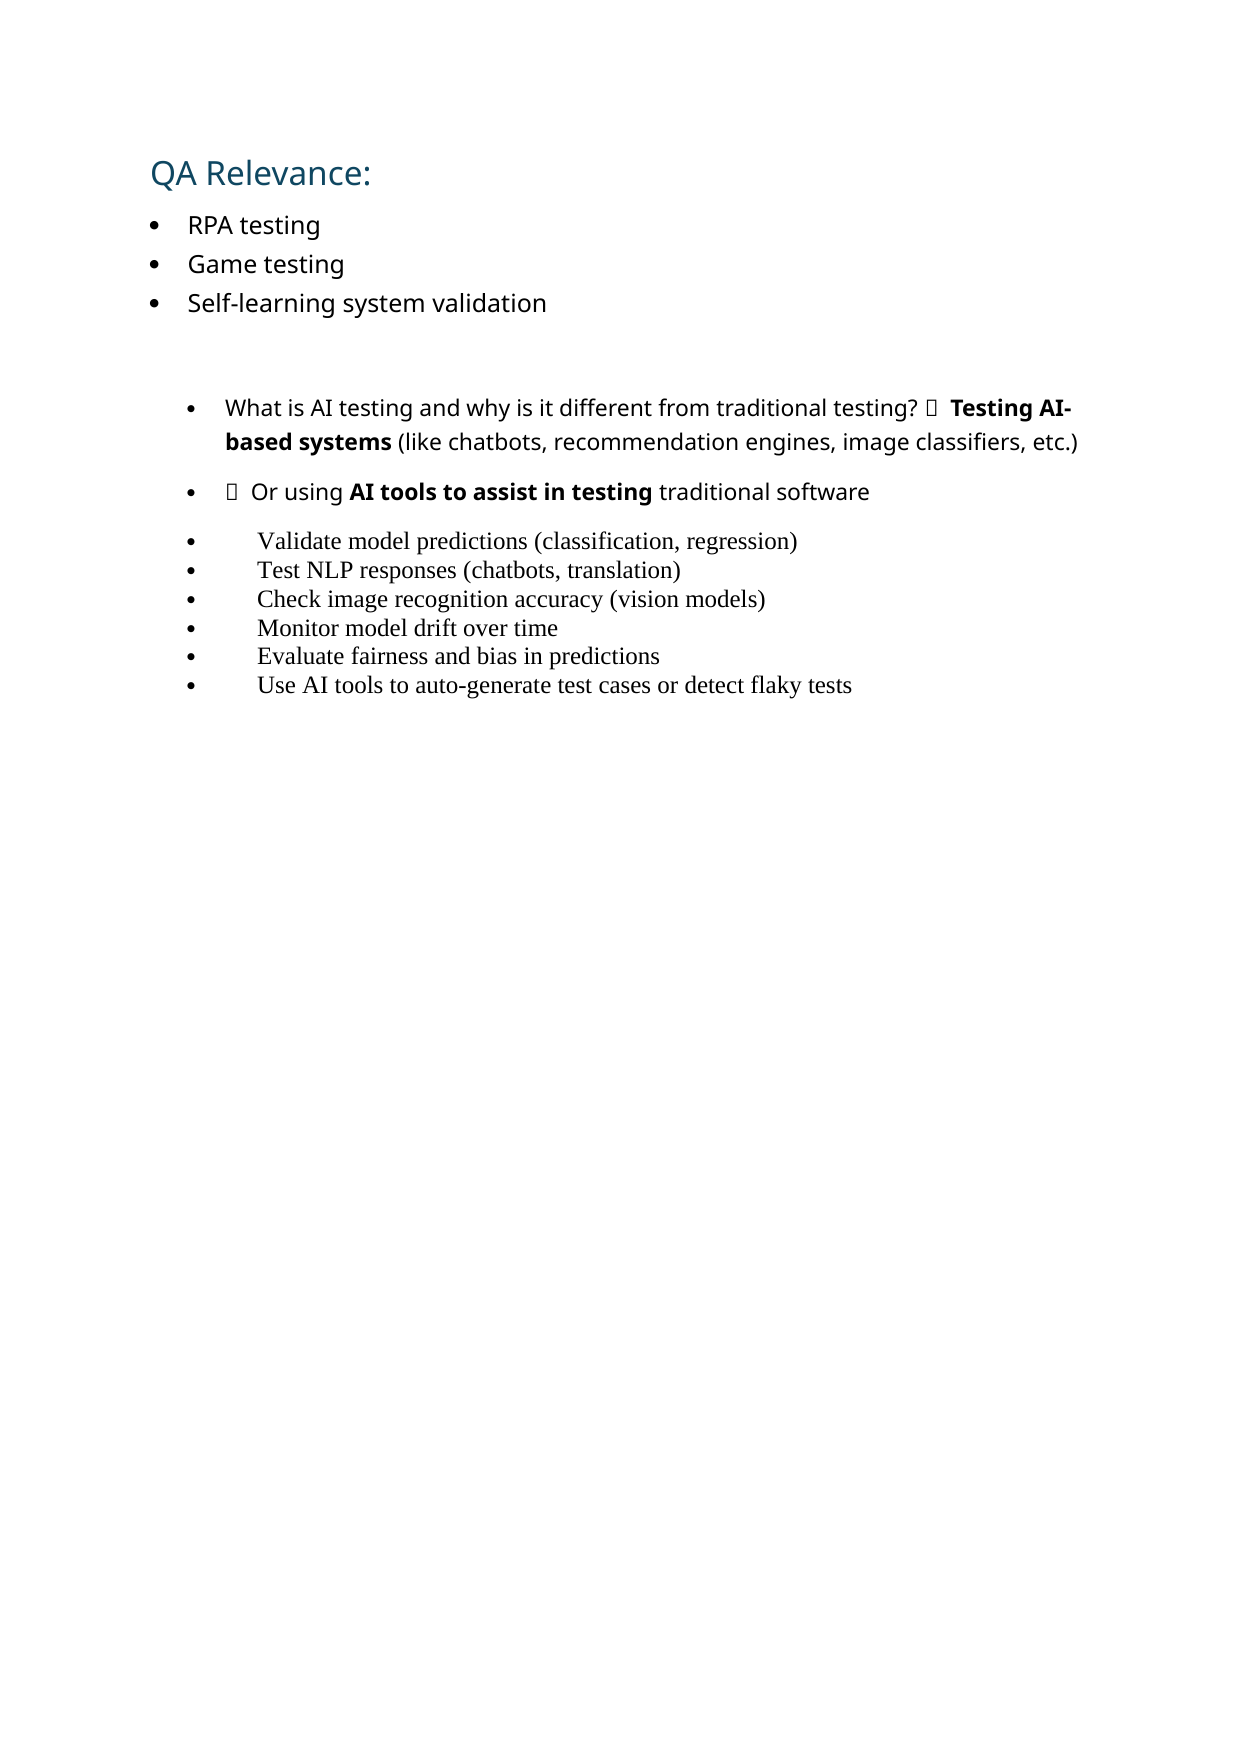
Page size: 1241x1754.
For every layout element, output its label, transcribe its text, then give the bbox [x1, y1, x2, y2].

list  Check image recognition accuracy (vision models) [187, 584, 1090, 613]
list  Evaluate fairness and bias in predictions [187, 641, 1090, 670]
list Self-learning system validation [150, 286, 1090, 320]
subtitle QA Relevance: [150, 150, 1090, 195]
list  Validate model predictions (classification, regression) [187, 526, 1090, 555]
list  Monitor model drift over time [187, 613, 1090, 641]
list  Or using AI tools to assist in testing traditional software [187, 476, 1090, 507]
list What is AI testing and why is it different from traditional testing?  Testing AI-based systems (like chatbots, recommendation engines, image classifiers, etc.) [187, 392, 1090, 457]
list Game testing [150, 246, 1090, 281]
list RPA testing [150, 207, 1090, 241]
list  Use AI tools to auto-generate test cases or detect flaky tests [187, 670, 1090, 699]
list  Test NLP responses (chatbots, translation) [187, 555, 1090, 584]
